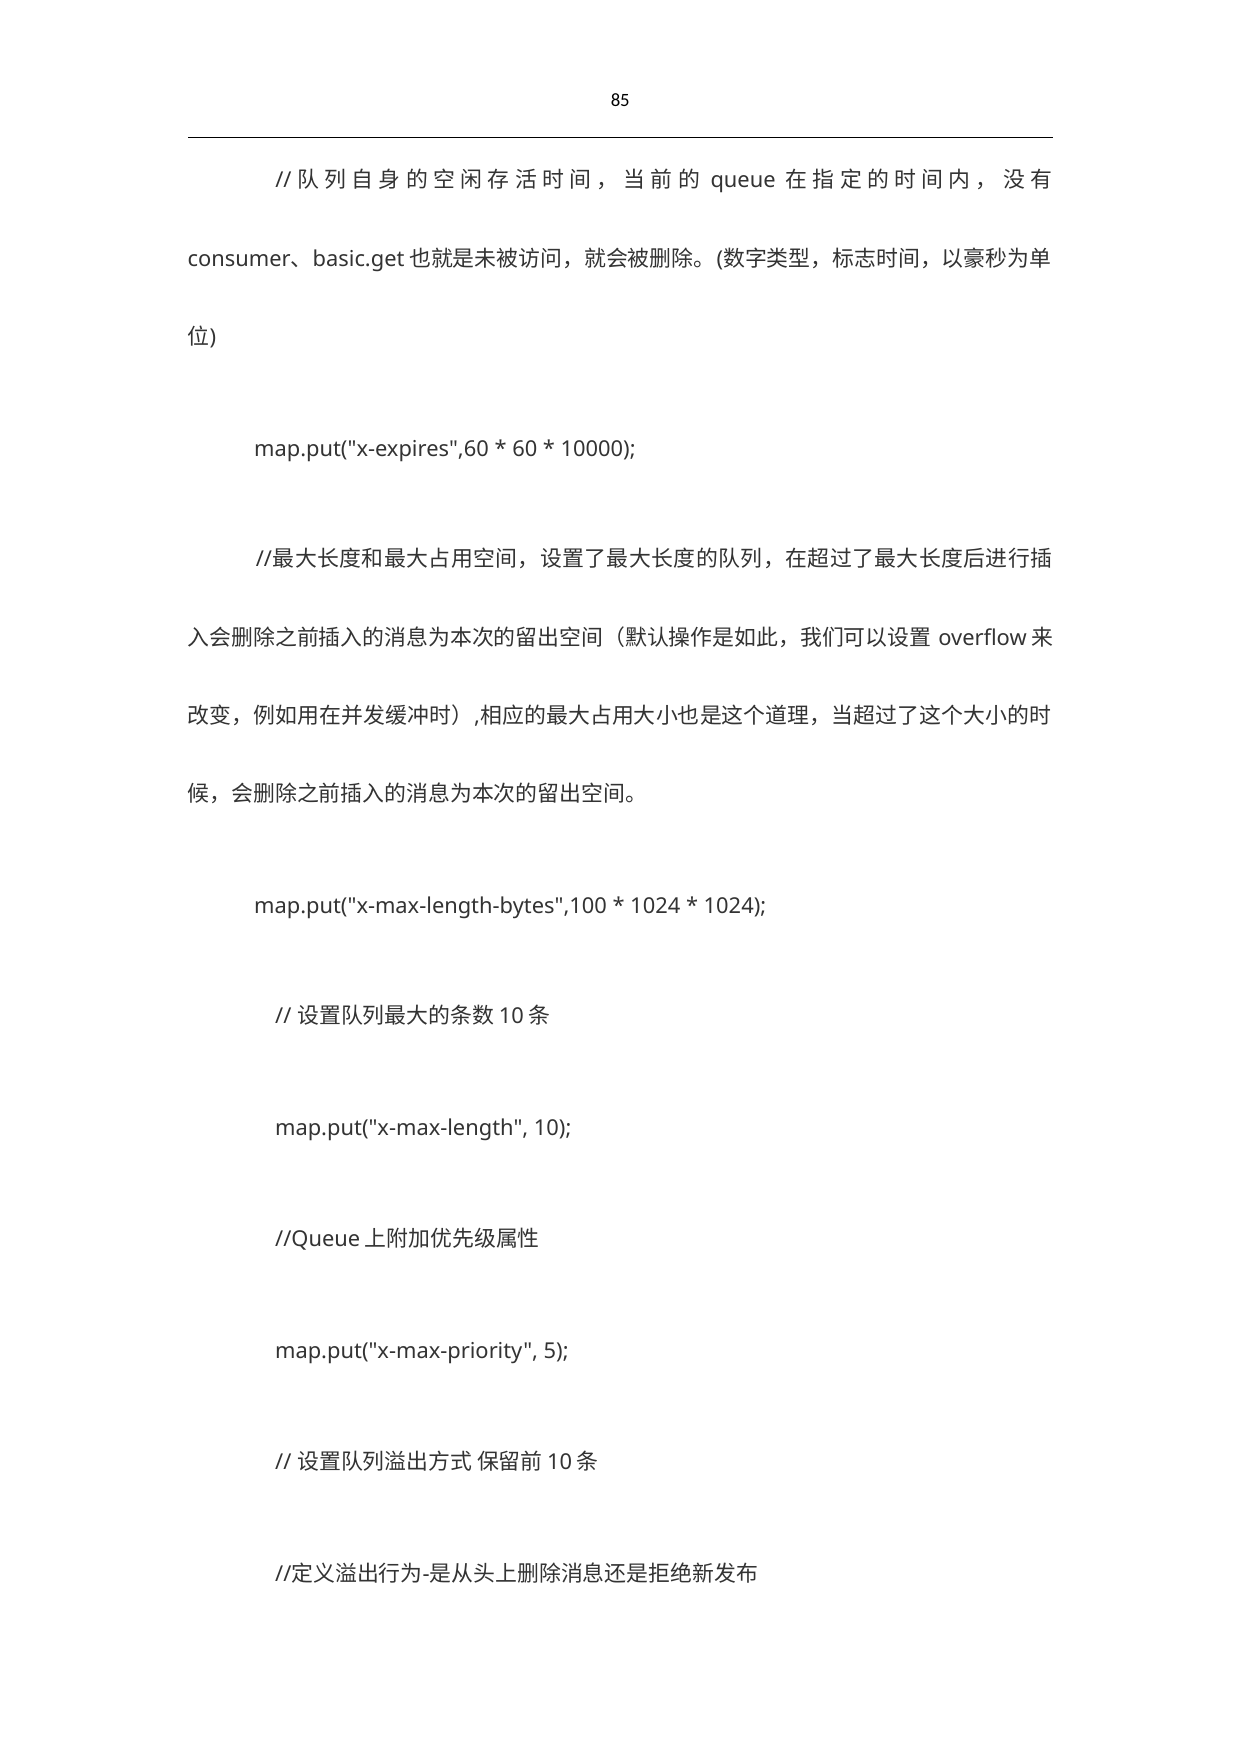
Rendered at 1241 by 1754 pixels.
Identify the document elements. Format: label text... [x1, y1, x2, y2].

subtitle //最大长度和最大占用空间，设置了最大长度的队列，在超过了最大长度后进行插入会删除之前插入的消息为本次的留出空间（默认操作是如此，我们可以设置overflow来改变，例如用在并发缓冲时）,相应的最大占用大小也是这个道理，当超过了这个大小的时候，会删除之前插入的消息为本次的留出空间。 [187, 541, 1053, 808]
subtitle map.put("x-max-length-bytes",100 * 1024 * 1024); [187, 888, 1053, 921]
subtitle map.put("x-max-length", 10); [187, 1111, 1053, 1143]
subtitle // 设置队列溢出方式 保留前10条 [187, 1443, 1053, 1476]
subtitle //定义溢出行为-是从头上删除消息还是拒绝新发布 [187, 1556, 1053, 1588]
subtitle map.put("x-max-priority", 5); [187, 1333, 1053, 1366]
subtitle // 设置队列最大的条数 10条 [187, 998, 1053, 1031]
subtitle //队列自身的空闲存活时间，当前的queue在指定的时间内，没有consumer、basic.get也就是未被访问，就会被删除。(数字类型，标志时间，以豪秒为单位) [187, 162, 1053, 351]
subtitle //Queue上附加优先级属性 [187, 1221, 1053, 1253]
subtitle map.put("x-expires",60 * 60 * 10000); [187, 431, 1053, 464]
